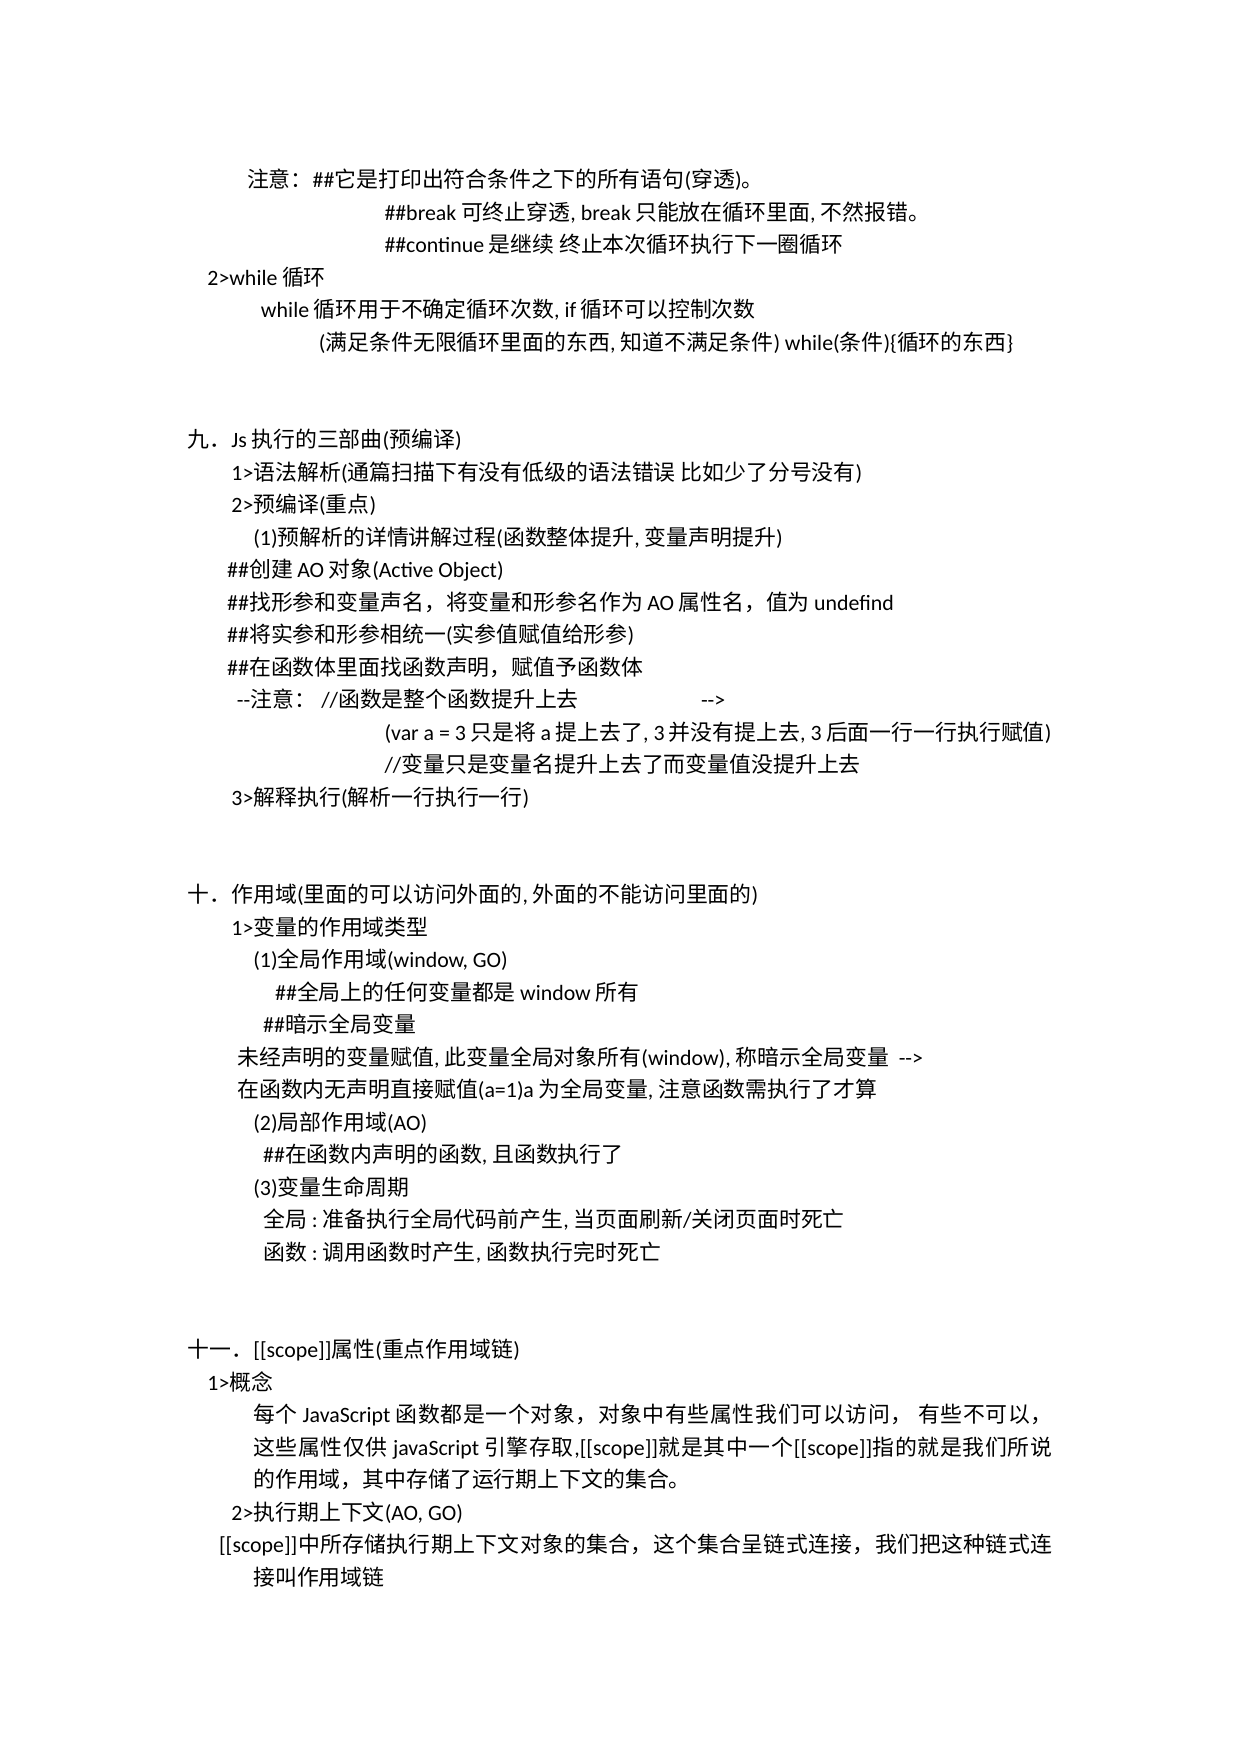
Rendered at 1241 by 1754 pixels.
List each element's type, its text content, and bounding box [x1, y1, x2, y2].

list (3)变量生命周期 [209, 1169, 1053, 1202]
list 3>解释执行(解析一行执行一行) [209, 779, 1053, 812]
list ##在函数内声明的函数, 且函数执行了 [209, 1137, 1053, 1169]
list 1>变量的作用域类型 [209, 909, 1053, 942]
list --注意： //函数是整个函数提升上去 --> [187, 682, 1053, 714]
list (1)预解析的详情讲解过程(函数整体提升, 变量声明提升) [231, 519, 1053, 552]
list 每个JavaScript函数都是一个对象，对象中有些属性我们可以访问， 有些不可以，这些属性仅供javaScript引擎存取,[[scope]]就是其中一个[[scope]]指的就是我们所说的作用域，其中存储了运行期上下文的集合。 [253, 1397, 1053, 1494]
list [[scope]]中所存储执行期上下文对象的集合，这个集合呈链式连接，我们把这种链式连接叫作用域链 [187, 1527, 1053, 1592]
list (2)局部作用域(AO) [209, 1104, 1053, 1137]
list (var a = 3只是将a提上去了, 3并没有提上去, 3后面一行一行执行赋值) [384, 714, 1053, 747]
list 1>语法解析(通篇扫描下有没有低级的语法错误 比如少了分号没有) [209, 454, 1053, 487]
list ##找形参和变量声名，将变量和形参名作为AO属性名，值为undefind [187, 584, 1053, 617]
list (满足条件无限循环里面的东西, 知道不满足条件) while(条件){循环的东西} [319, 324, 1053, 357]
list ##continue是继续 终止本次循环执行下一圈循环 [187, 227, 1053, 259]
list 全局 : 准备执行全局代码前产生, 当页面刷新/关闭页面时死亡 [209, 1202, 1053, 1234]
list //变量只是变量名提升上去了而变量值没提升上去 [384, 747, 1053, 779]
list ##创建AO对象(Active Object) [187, 552, 1053, 584]
list 未经声明的变量赋值, 此变量全局对象所有(window), 称暗示全局变量 --> [187, 1039, 1053, 1072]
list 1>概念 [187, 1364, 1053, 1397]
list 2>while循环 [187, 259, 1053, 292]
list 执行期上下文(AO, GO) [187, 1494, 1053, 1527]
list ##break可终止穿透, break只能放在循环里面, 不然报错。 [187, 194, 1053, 227]
list 注意：##它是打印出符合条件之下的所有语句(穿透)。 [187, 162, 1053, 194]
list while循环用于不确定循环次数, if循环可以控制次数 [231, 292, 1053, 324]
list ##全局上的任何变量都是window所有 [187, 974, 1053, 1007]
list 在函数内无声明直接赋值(a=1)a为全局变量, 注意函数需执行了才算 [187, 1072, 1053, 1104]
list [[scope]]属性(重点作用域链) [187, 1332, 1053, 1364]
list (1)全局作用域(window, GO) [209, 942, 1053, 974]
list ##暗示全局变量 [209, 1007, 1053, 1039]
list 2>预编译(重点) [209, 487, 1053, 519]
list ##将实参和形参相统一(实参值赋值给形参) [187, 617, 1053, 649]
list ##在函数体里面找函数声明，赋值予函数体 [187, 649, 1053, 682]
list 作用域(里面的可以访问外面的, 外面的不能访问里面的) [187, 877, 1053, 909]
list 函数 : 调用函数时产生, 函数执行完时死亡 [209, 1234, 1053, 1267]
list Js执行的三部曲(预编译) [187, 422, 1053, 454]
